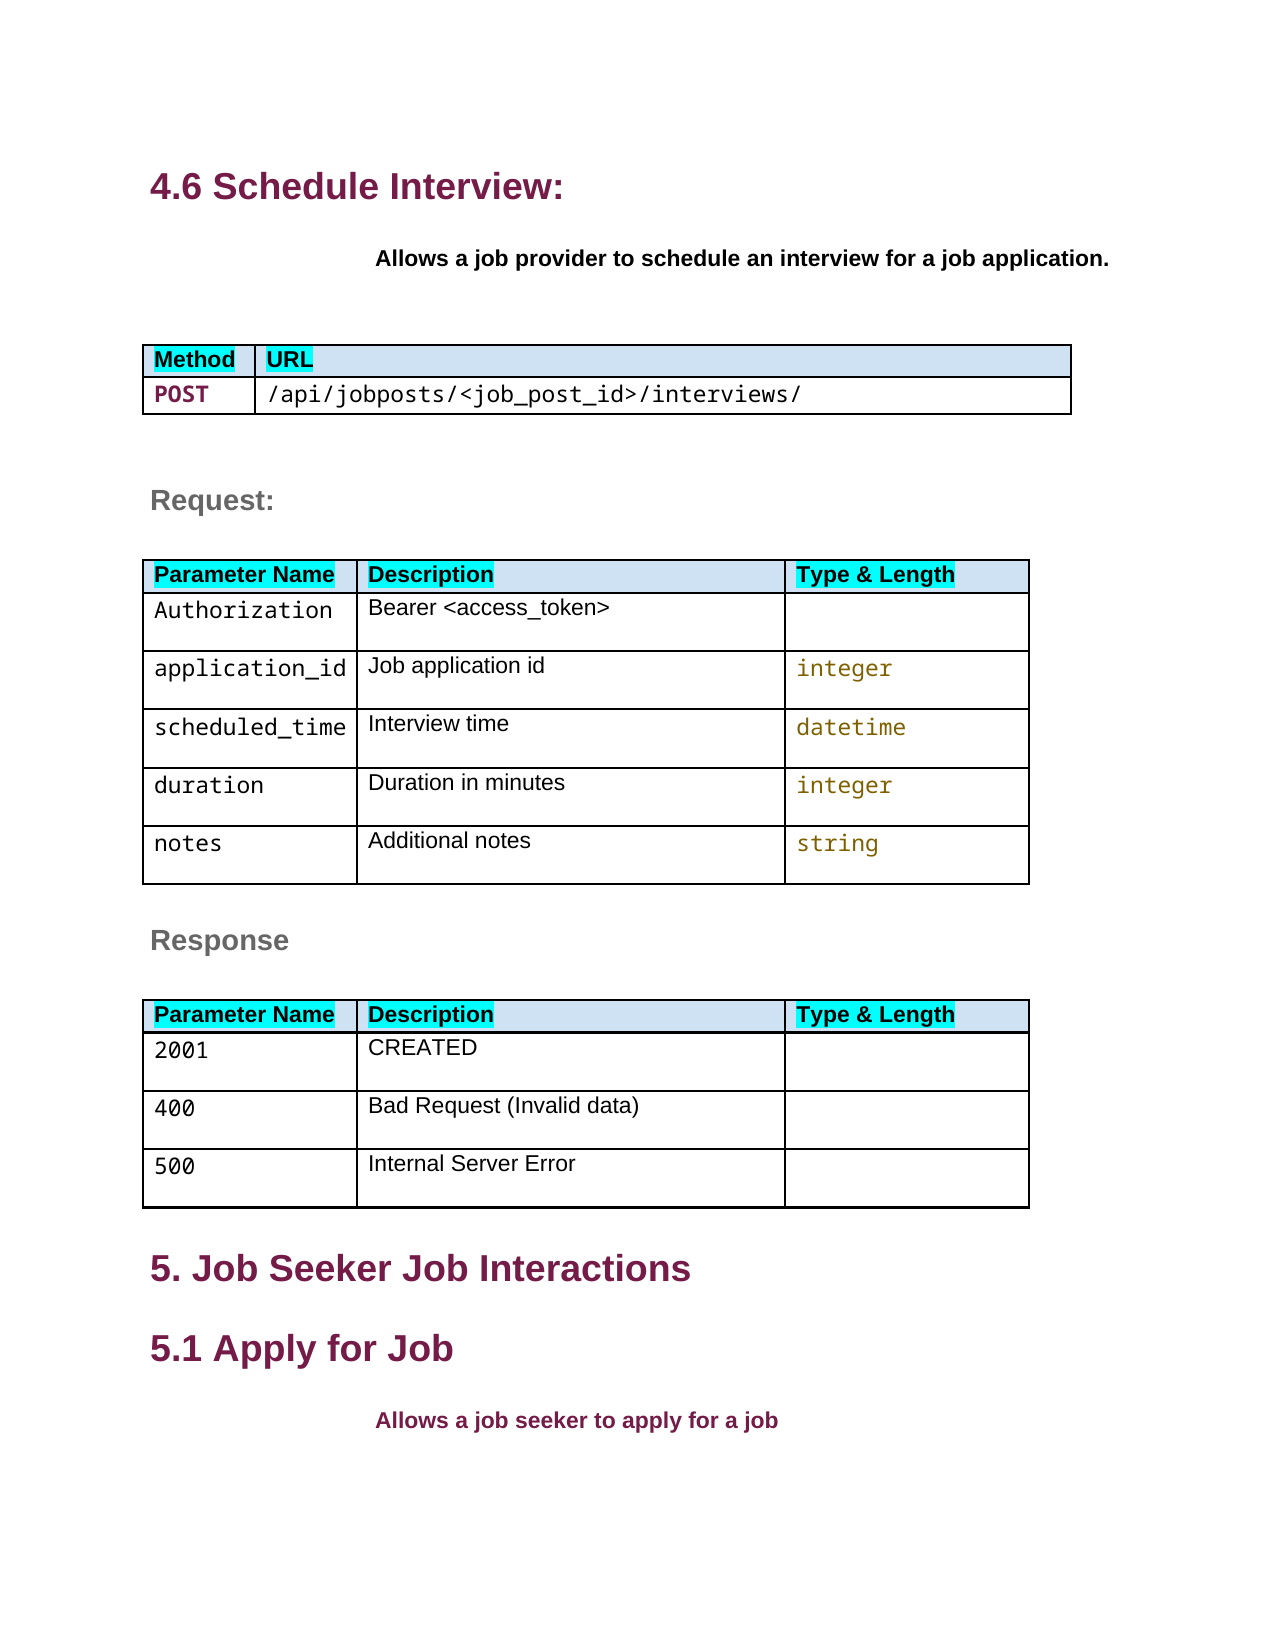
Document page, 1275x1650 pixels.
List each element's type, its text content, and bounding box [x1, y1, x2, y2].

table_cell [786, 594, 1028, 650]
table_header Method [144, 346, 254, 376]
table_header Type & Length [786, 561, 1028, 592]
subtitle 5.1 Apply for Job [150, 1327, 1125, 1370]
table_cell integer [786, 769, 1028, 825]
subtitle Response [150, 923, 1125, 956]
table_header Description [358, 561, 784, 592]
subtitle Allows a job provider to schedule an interview for a job application. [150, 244, 1125, 271]
table_cell datetime [786, 710, 1028, 767]
subtitle 5. Job Seeker Job Interactions [150, 1246, 1125, 1289]
table_cell Job application id [358, 652, 784, 708]
table_cell Bearer <access_token> [358, 594, 784, 650]
table_cell Additional notes [358, 827, 784, 883]
table_header Description [358, 1001, 784, 1031]
table_cell Authorization [144, 594, 356, 650]
table_header Parameter Name [144, 561, 356, 592]
table_cell string [786, 827, 1028, 883]
subtitle 4.6 Schedule Interview: [150, 164, 1125, 207]
table_cell POST [144, 378, 254, 413]
table_cell application_id [144, 652, 356, 708]
table_cell [786, 1034, 1028, 1090]
subtitle Request: [150, 483, 1125, 517]
table_cell Interview time [358, 710, 784, 767]
table_cell integer [786, 652, 1028, 708]
table_cell 400 [144, 1092, 356, 1148]
table_cell duration [144, 769, 356, 825]
table_cell Bad Request (Invalid data) [358, 1092, 784, 1148]
table_cell [786, 1092, 1028, 1148]
table_cell scheduled_time [144, 710, 356, 767]
table_header Parameter Name [144, 1001, 356, 1031]
subtitle Allows a job seeker to apply for a job [150, 1407, 1125, 1434]
table_cell CREATED [358, 1034, 784, 1090]
table_cell [786, 1150, 1028, 1206]
table_cell /api/jobposts/<job_post_id>/interviews/ [256, 378, 1070, 413]
table_header Type & Length [786, 1001, 1028, 1031]
table_cell Internal Server Error [358, 1150, 784, 1206]
table_cell 500 [144, 1150, 356, 1206]
table_cell notes [144, 827, 356, 883]
table_header URL [256, 346, 1070, 376]
table_cell Duration in minutes [358, 769, 784, 825]
table_cell 2001 [144, 1034, 356, 1090]
